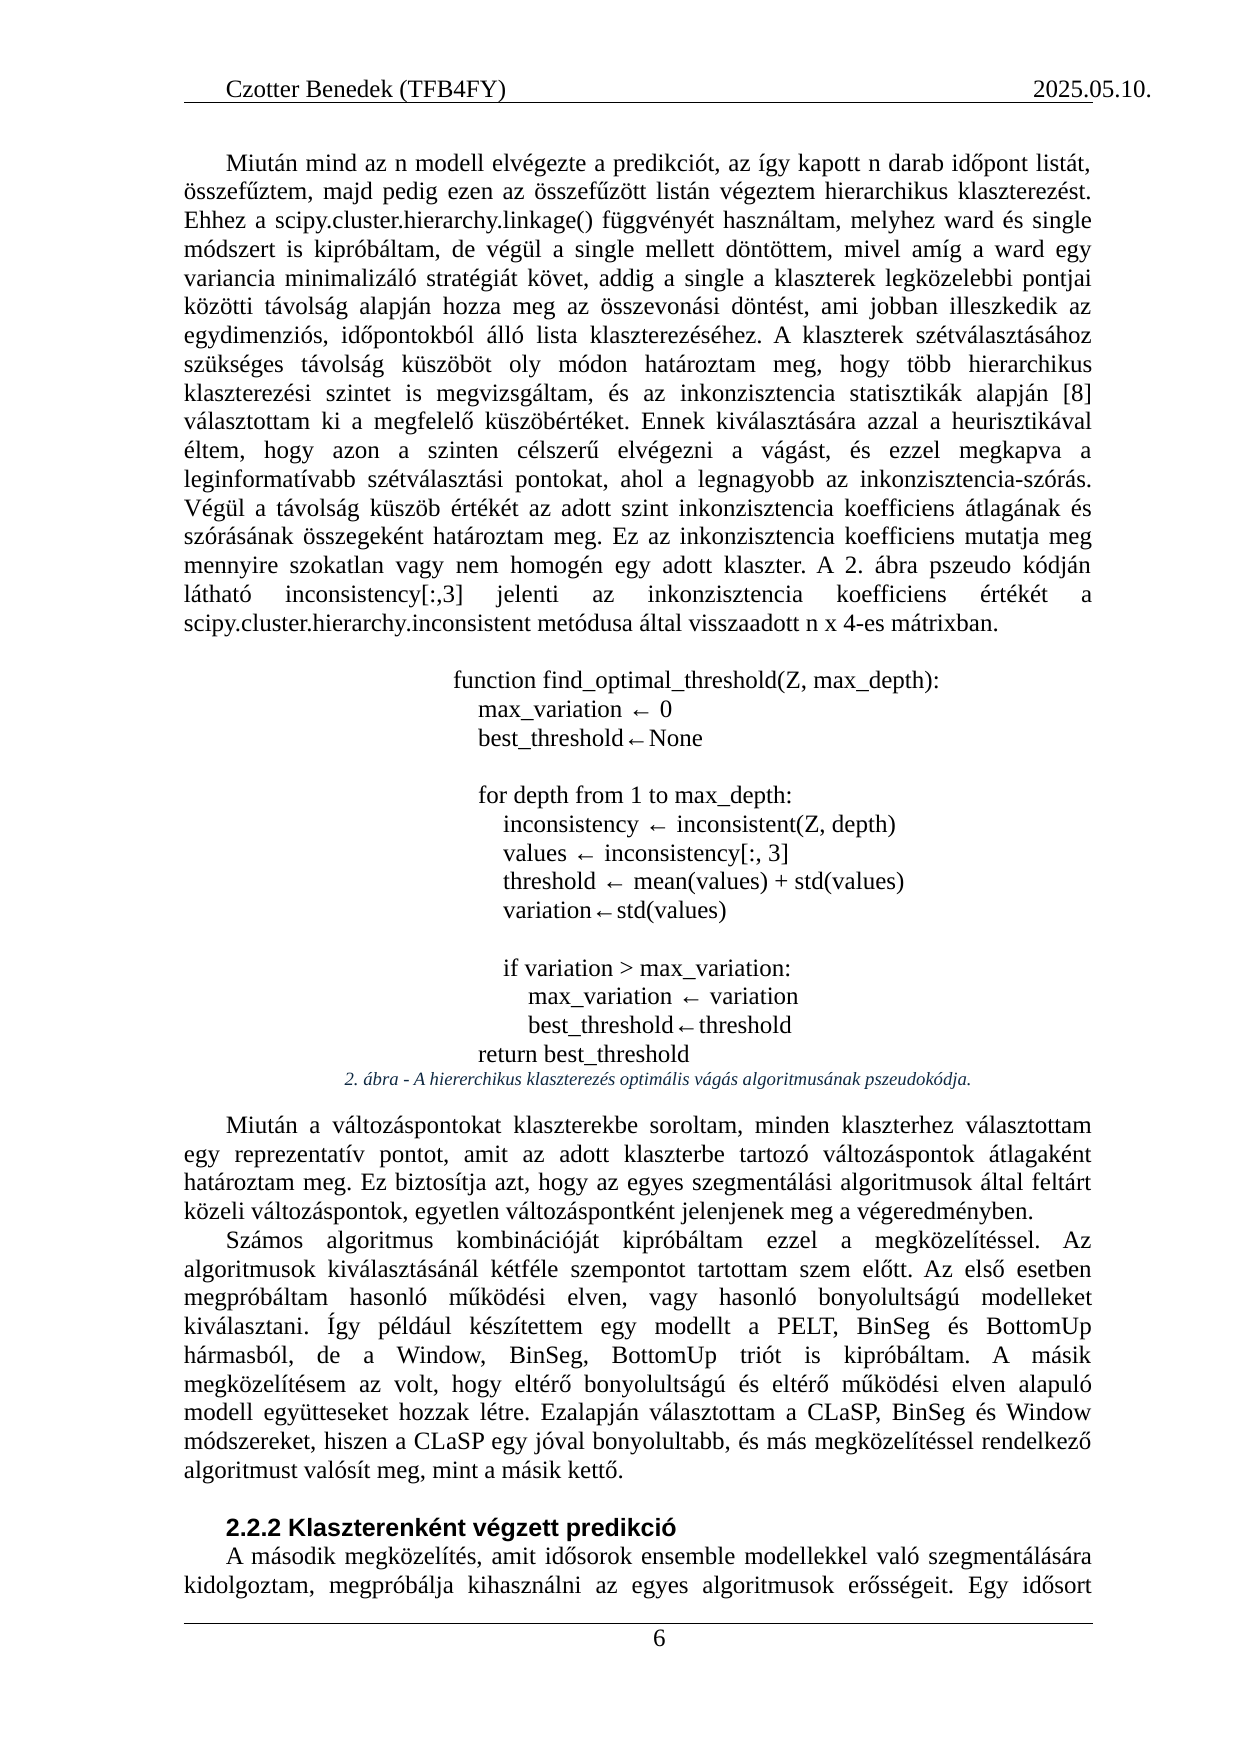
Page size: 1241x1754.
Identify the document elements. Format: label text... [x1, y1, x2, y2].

text best_threshold←threshold [411, 1010, 1093, 1039]
text Miután a változáspontokat klaszterekbe soroltam, minden klaszterhez választottam egy reprezentatív pontot, amit az adott klaszterbe tartozó változáspontok átlagaként határoztam meg. Ez biztosítja azt, hogy az egyes szegmentálási algoritmusok által feltárt közeli változáspontok, egyetlen változáspontként jelenjenek meg a végeredményben. [184, 1110, 1093, 1225]
text for depth from 1 to max_depth: [411, 780, 1093, 809]
text Számos algoritmus kombinációját kipróbáltam ezzel a megközelítéssel. Az algoritmusok kiválasztásánál kétféle szempontot tartottam szem előtt. Az első esetben megpróbáltam hasonló működési elven, vagy hasonló bonyolultságú modelleket kiválasztani. Így például készítettem egy modellt a PELT, BinSeg és BottomUp hármasból, de a Window, BinSeg, BottomUp triót is kipróbáltam. A másik megközelítésem az volt, hogy eltérő bonyolultságú és eltérő működési elven alapuló modell együtteseket hozzak létre. Ezalapján választottam a CLaSP, BinSeg és Window módszereket, hiszen a CLaSP egy jóval bonyolultabb, és más megközelítéssel rendelkező algoritmust valósít meg, mint a másik kettő. [184, 1225, 1093, 1484]
text if variation > max_variation: [411, 953, 1093, 981]
text 2.2.2 Klaszterenként végzett predikció [184, 1512, 1093, 1541]
text best_threshold←None [411, 723, 1093, 780]
text max_variation ← variation [411, 981, 1093, 1010]
text values ← inconsistency[:, 3] [411, 838, 1093, 866]
text variation←std(values) [411, 895, 1093, 953]
text max_variation ← 0 [411, 694, 1093, 723]
text return best_threshold [411, 1039, 1093, 1068]
text inconsistency ← inconsistent(Z, depth) [411, 809, 1093, 838]
text function find_optimal_threshold(Z, max_depth): [411, 665, 1093, 694]
text threshold ← mean(values) + std(values) [411, 866, 1093, 895]
text 2. ábra - A hiererchikus klaszterezés optimális vágás algoritmusának pszeudokódja. [184, 1068, 1093, 1089]
